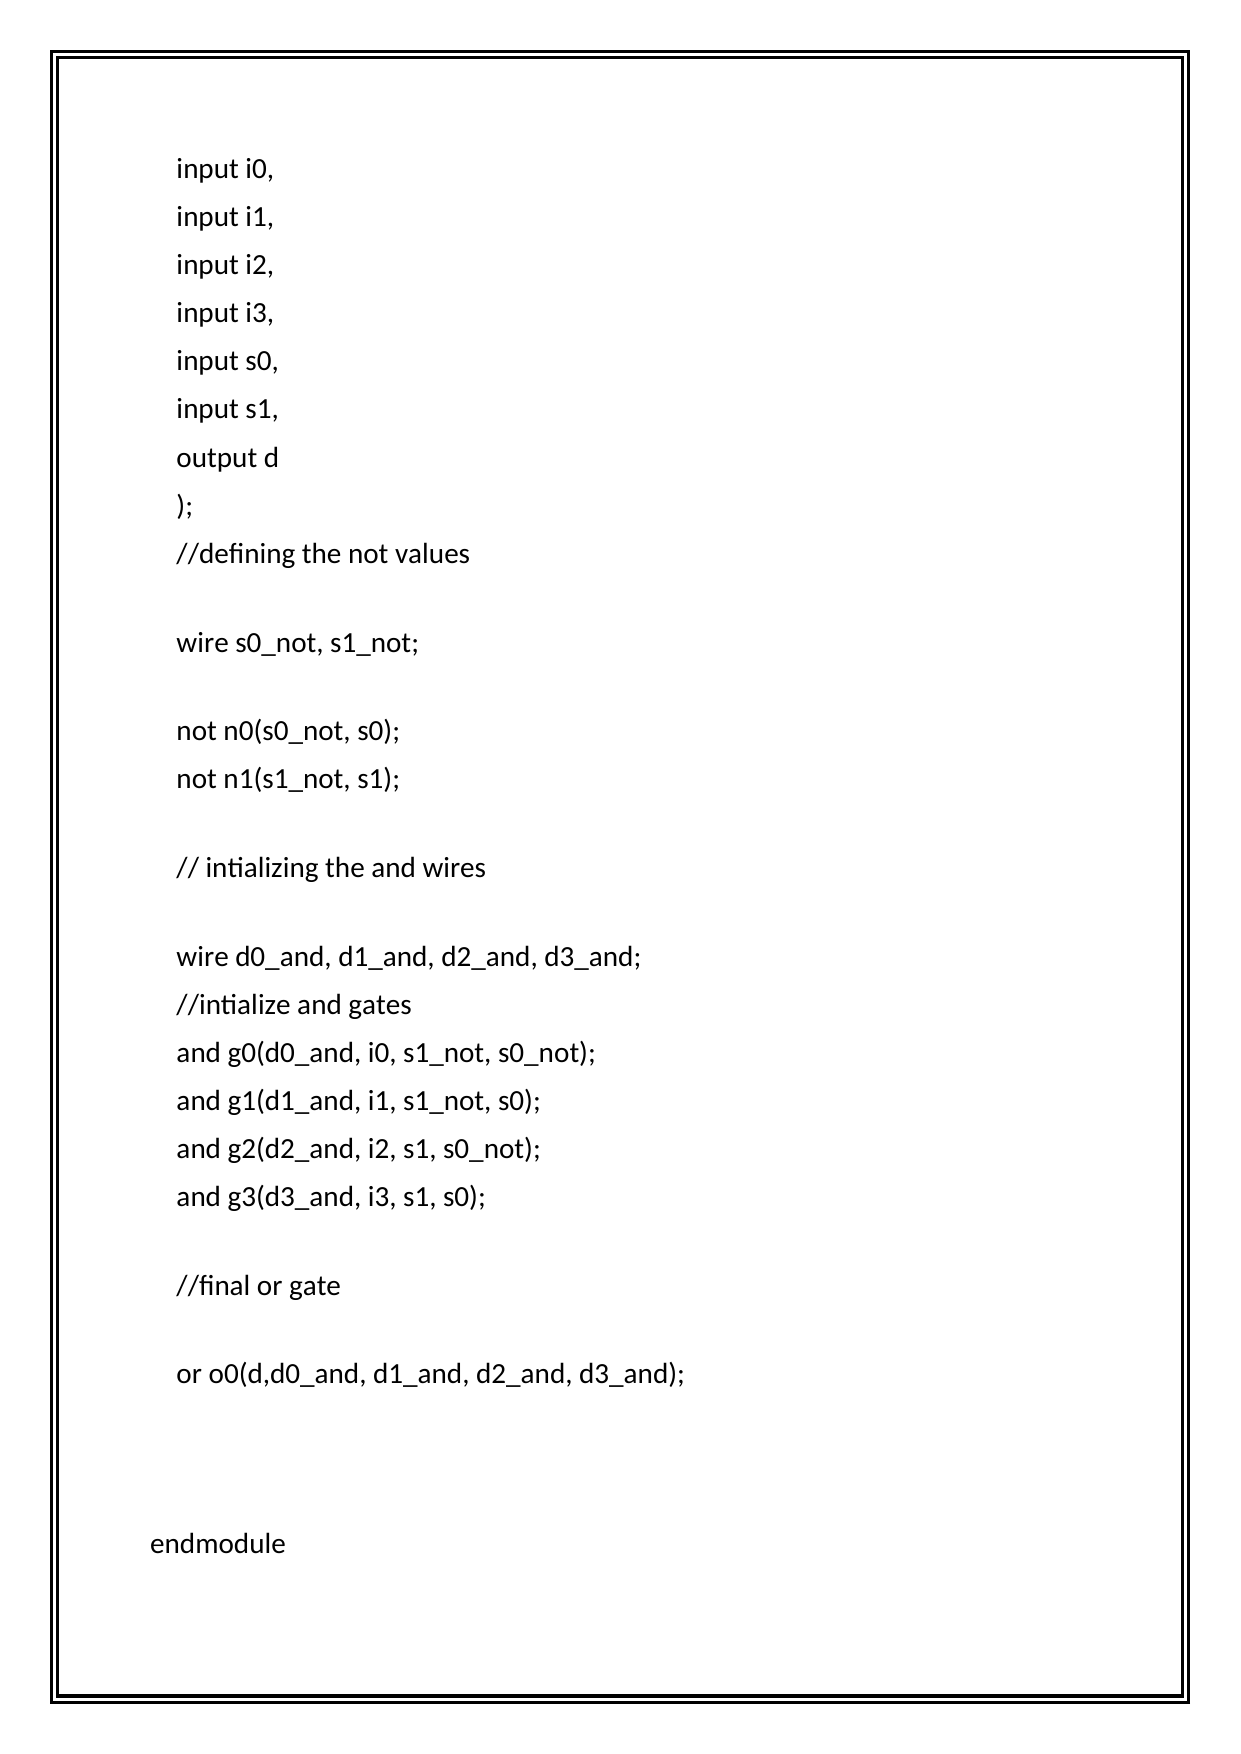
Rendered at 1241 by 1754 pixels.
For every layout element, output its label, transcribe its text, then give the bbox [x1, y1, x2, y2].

text not n1(s1_not, s1); [150, 760, 1090, 796]
text wire s0_not, s1_not; [150, 624, 1090, 659]
text and g1(d1_and, i1, s1_not, s0); [150, 1082, 1090, 1118]
text input i2, [150, 246, 1090, 282]
text input i1, [150, 198, 1090, 234]
text //final or gate [150, 1267, 1090, 1303]
text endmodule [150, 1525, 1090, 1561]
text or o0(d,d0_and, d1_and, d2_and, d3_and); [150, 1356, 1090, 1391]
text and g0(d0_and, i0, s1_not, s0_not); [150, 1034, 1090, 1069]
text input s1, [150, 391, 1090, 426]
text not n0(s0_not, s0); [150, 712, 1090, 748]
text //defining the not values [150, 535, 1090, 571]
text ); [150, 487, 1090, 522]
text input i0, [150, 150, 1090, 186]
text input i3, [150, 294, 1090, 330]
text input s0, [150, 342, 1090, 378]
text output d [150, 439, 1090, 474]
text and g3(d3_and, i3, s1, s0); [150, 1178, 1090, 1214]
text // intializing the and wires [150, 849, 1090, 885]
text wire d0_and, d1_and, d2_and, d3_and; [150, 938, 1090, 973]
text and g2(d2_and, i2, s1, s0_not); [150, 1130, 1090, 1166]
text //intialize and gates [150, 986, 1090, 1021]
